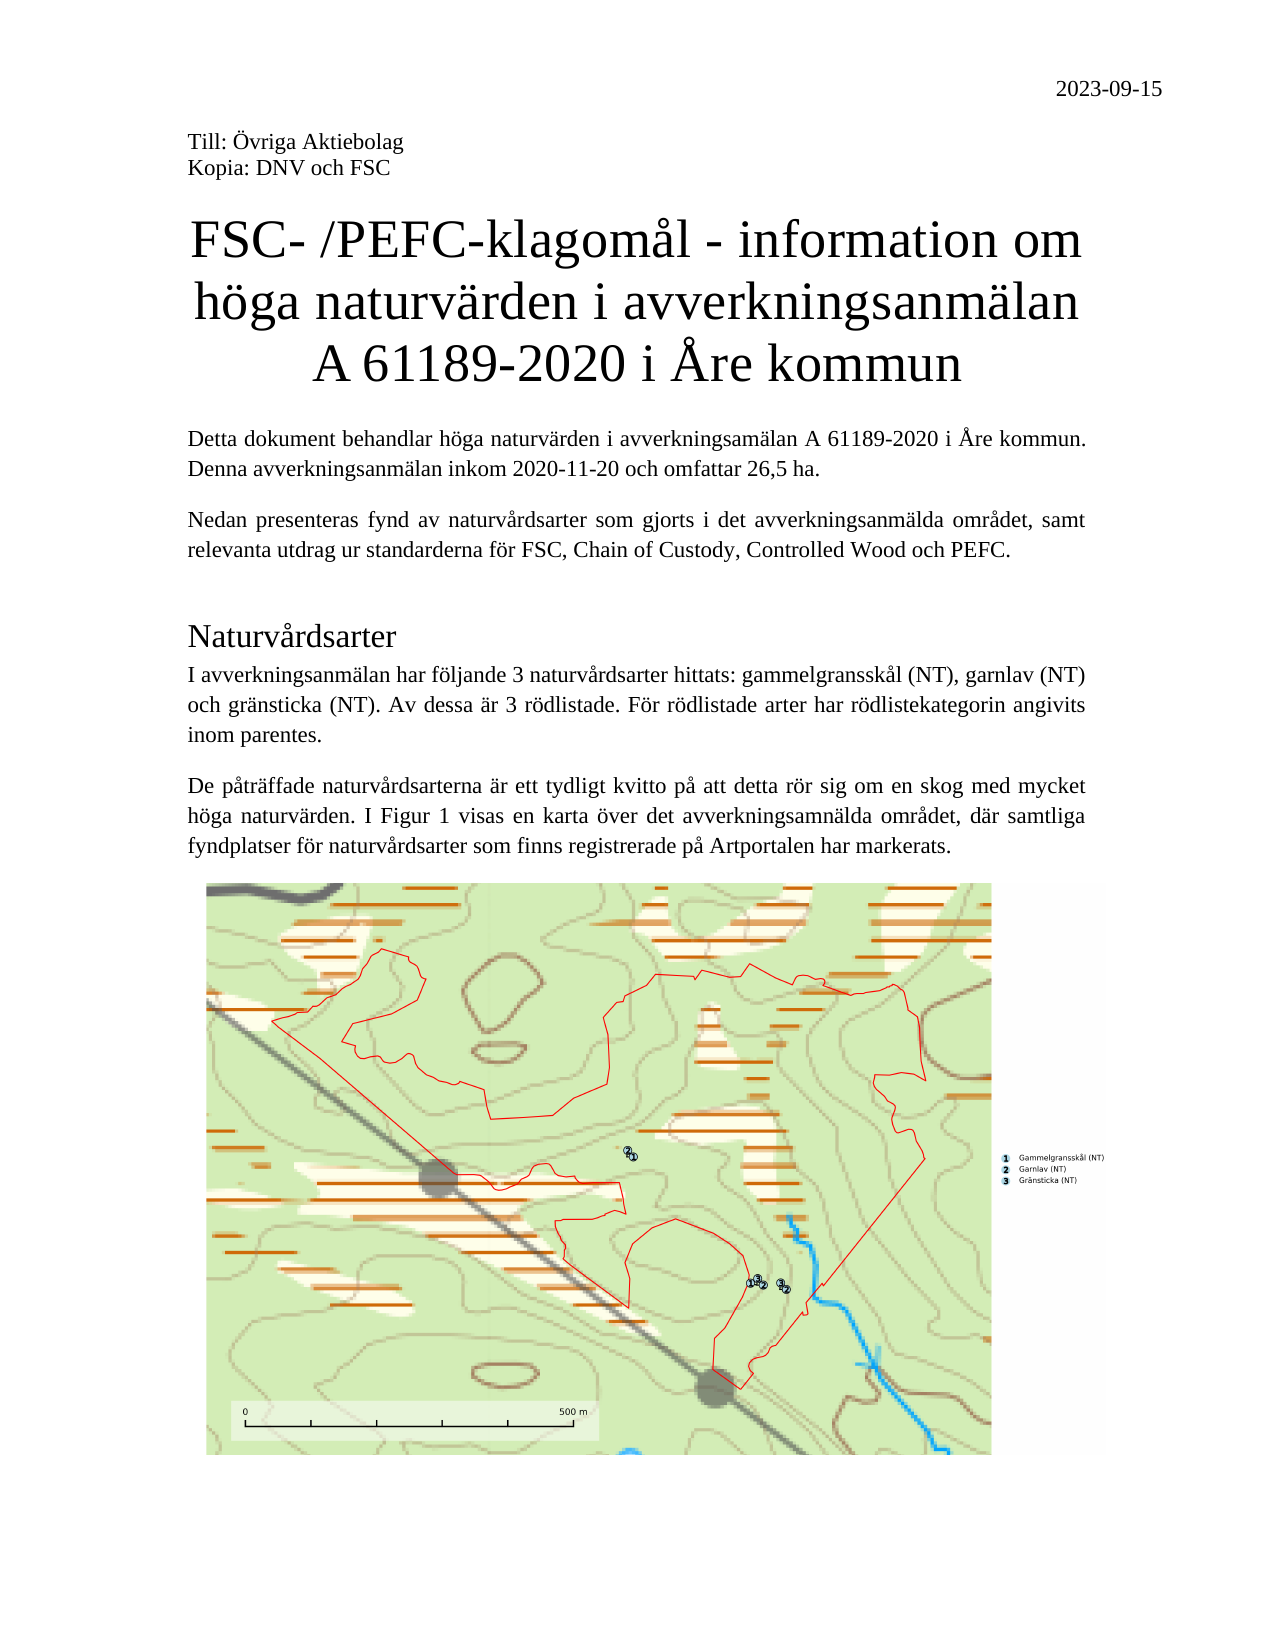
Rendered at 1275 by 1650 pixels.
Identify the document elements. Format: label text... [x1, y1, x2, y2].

text I avverkningsanmälan har följande 3 naturvårdsarter hittats: gammelgransskål (NT), garnlav (NT) och gränsticka (NT). Av dessa är 3 rödlistade. För rödlistade arter har rödlistekategorin angivits inom parentes. [187, 661, 1087, 747]
text De påträffade naturvårdsarterna är ett tydligt kvitto på att detta rör sig om en skog med mycket höga naturvärden. I Figur 1 visas en karta över det avverkningsamnälda området, där samtliga fyndplatser för naturvårdsarter som finns registrerade på Artportalen har markerats. [187, 772, 1087, 859]
text Nedan presenteras fynd av naturvårdsarter som gjorts i det avverkningsanmälda området, samt relevanta utdrag ur standarderna för FSC, Chain of Custody, Controlled Wood och PEFC. [187, 506, 1087, 563]
subtitle Naturvårdsarter [187, 617, 1087, 655]
text Detta dokument behandlar höga naturvärden i avverkningsamälan A 61189-2020 i Åre kommun. Denna avverkningsanmälan inkom 2020-11-20 och omfattar 26,5 ha. [187, 425, 1087, 481]
title FSC- /PEFC-klagomål - information om höga naturvärden i avverkningsanmälan A 61189-2020 i Åre kommun [187, 207, 1087, 394]
picture [206, 883, 1107, 1455]
